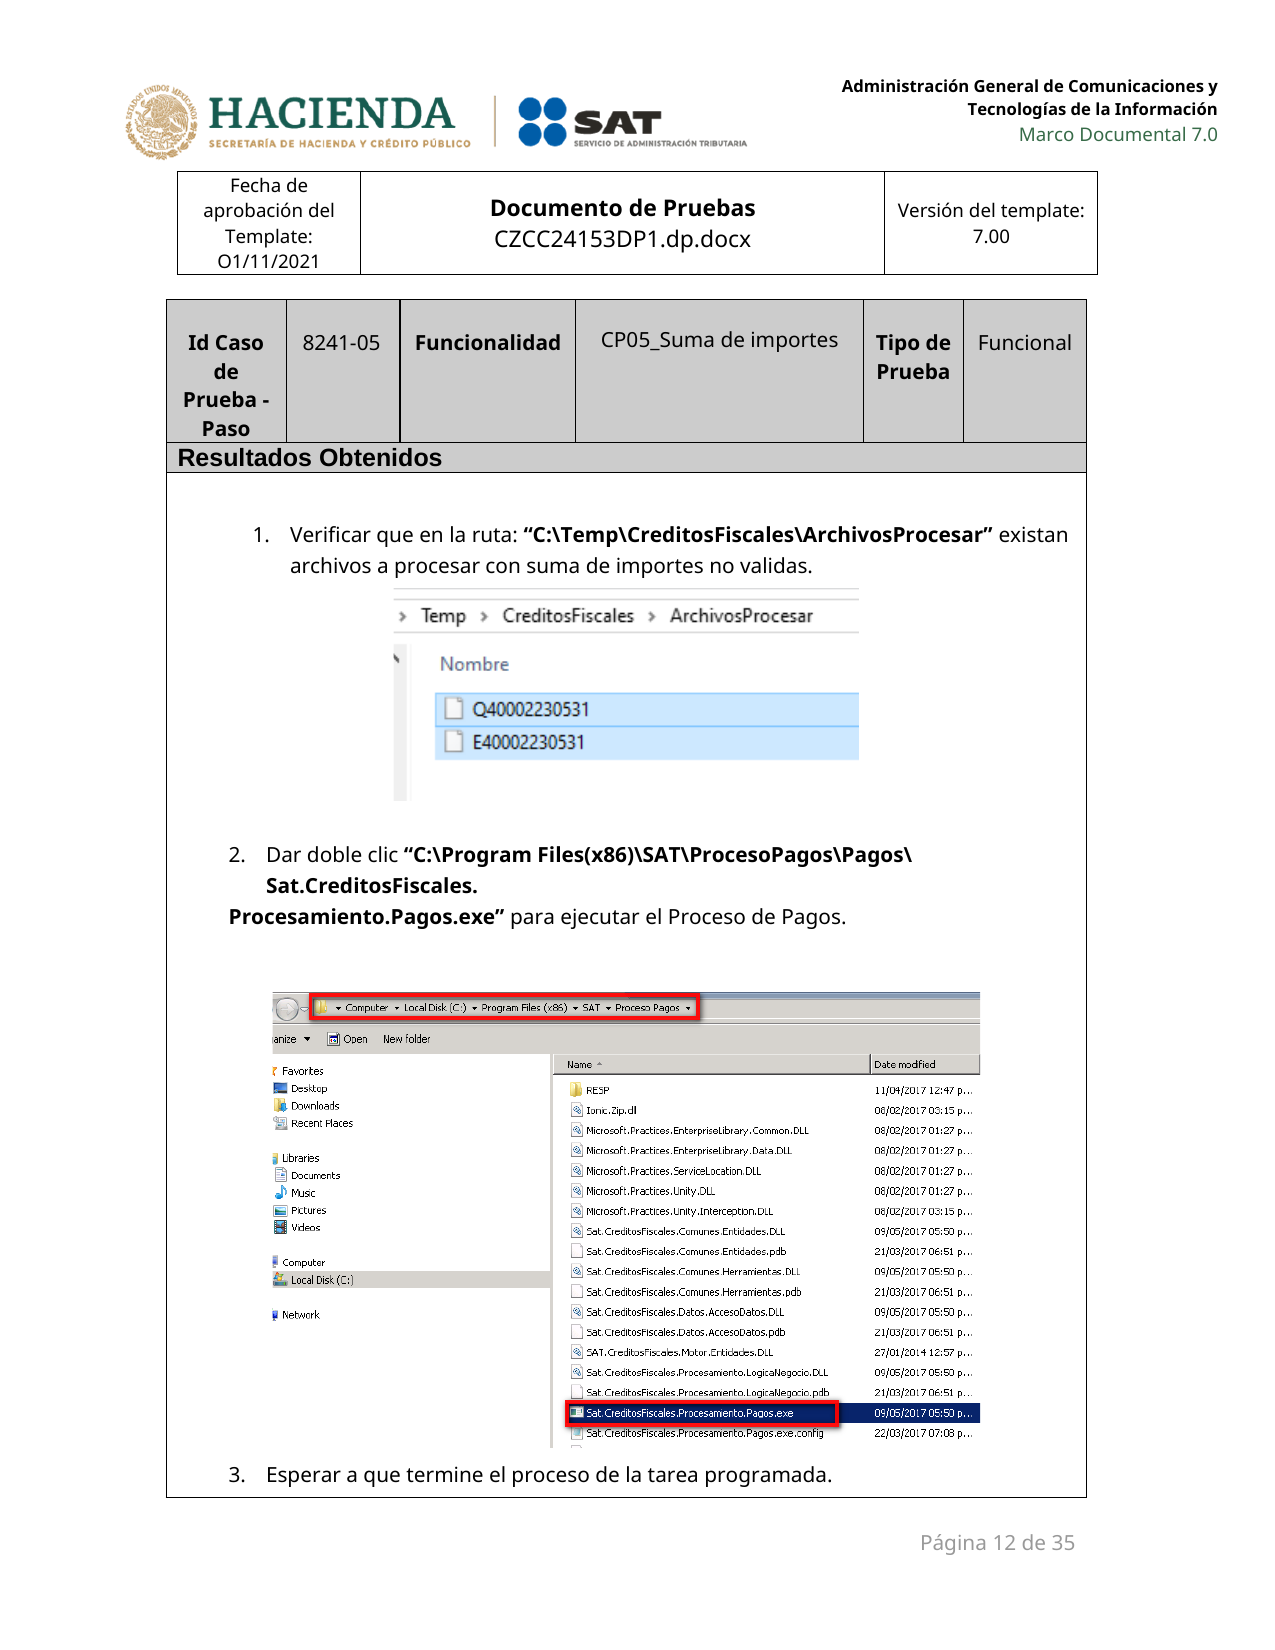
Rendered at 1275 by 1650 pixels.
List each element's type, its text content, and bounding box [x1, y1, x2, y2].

table_header Funcional Seleccionar sólo una opción por Tabla definida: Prueba Unitaria, Prueba Integral, Reporte de No Vulnerabilidades, Reporte Explain, Prueba Funcional, Prueba No Funcional [964, 300, 1086, 442]
picture [393, 588, 859, 801]
table_header 8241-05 Indicar el identificador de Caso de Prueba, seguido de “-“ y el Paso,, de acuerdo a lo establecido en el documento Casos de Pruebas. <Ej. 001-1> [287, 300, 399, 442]
table_header Id Caso de Prueba - Paso [167, 300, 286, 442]
picture [114, 75, 763, 171]
table_header CP05_Suma de importes Indicar la funcionalidad que se probó asociada al Caso de Prueba identificado en la columna anterior. [576, 300, 863, 442]
table_cell Resultados Obtenidos [167, 443, 1086, 472]
picture [272, 992, 981, 1448]
table_header Funcionalidad [401, 300, 575, 442]
table_header Tipo de Prueba [864, 300, 963, 442]
